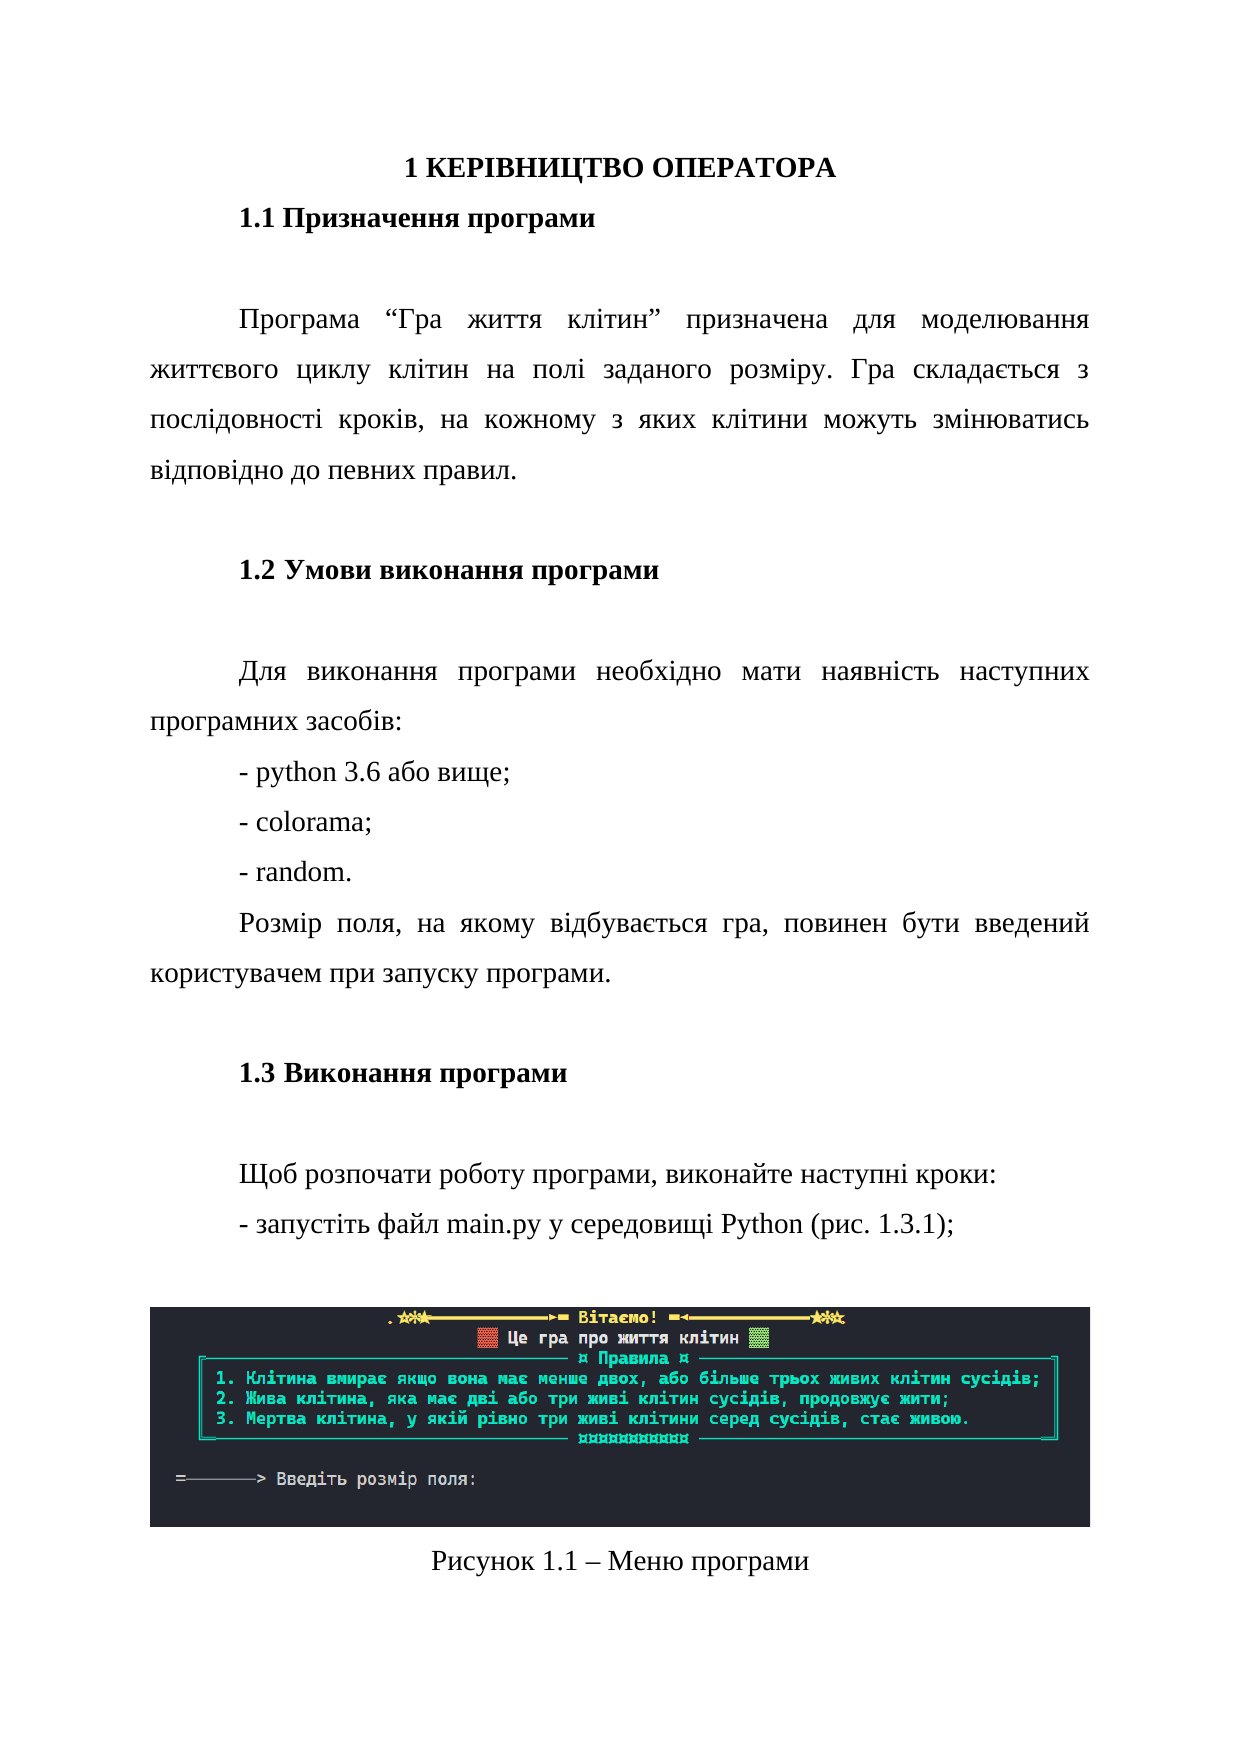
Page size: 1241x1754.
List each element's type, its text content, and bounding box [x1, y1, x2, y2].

picture [150, 1307, 1091, 1527]
list - colorama; [150, 804, 1090, 838]
text Рисунок 1.1 – Меню програми [150, 1543, 1090, 1577]
text Розмір поля, на якому відбувається гра, повинен бути введений користувачем при запуску програми. [150, 905, 1090, 988]
list - запустіть файл main.py у середовищі Python (рис. 1.3.1); [150, 1207, 1090, 1240]
text 1.1 Призначення програми [150, 200, 1090, 234]
text Програма “Гра життя клітин” призначена для моделювання життєвого циклу клітин на полі заданого розміру. Гра складається з послідовності кроків, на кожному з яких клітини можуть змінюватись відповідно до певних правил. [150, 301, 1090, 485]
text - python 3.6 або вище; [150, 754, 1090, 787]
text Щоб розпочати роботу програми, виконайте наступні кроки: [150, 1156, 1090, 1190]
text 1 КЕРІВНИЦТВО ОПЕРАТОРА [150, 150, 1090, 183]
text Для виконання програми необхідно мати наявність наступних програмних засобів: [150, 653, 1090, 737]
list Виконання програми [239, 1056, 1090, 1089]
list Умови виконання програми [239, 552, 1090, 586]
list - random. [150, 854, 1090, 888]
